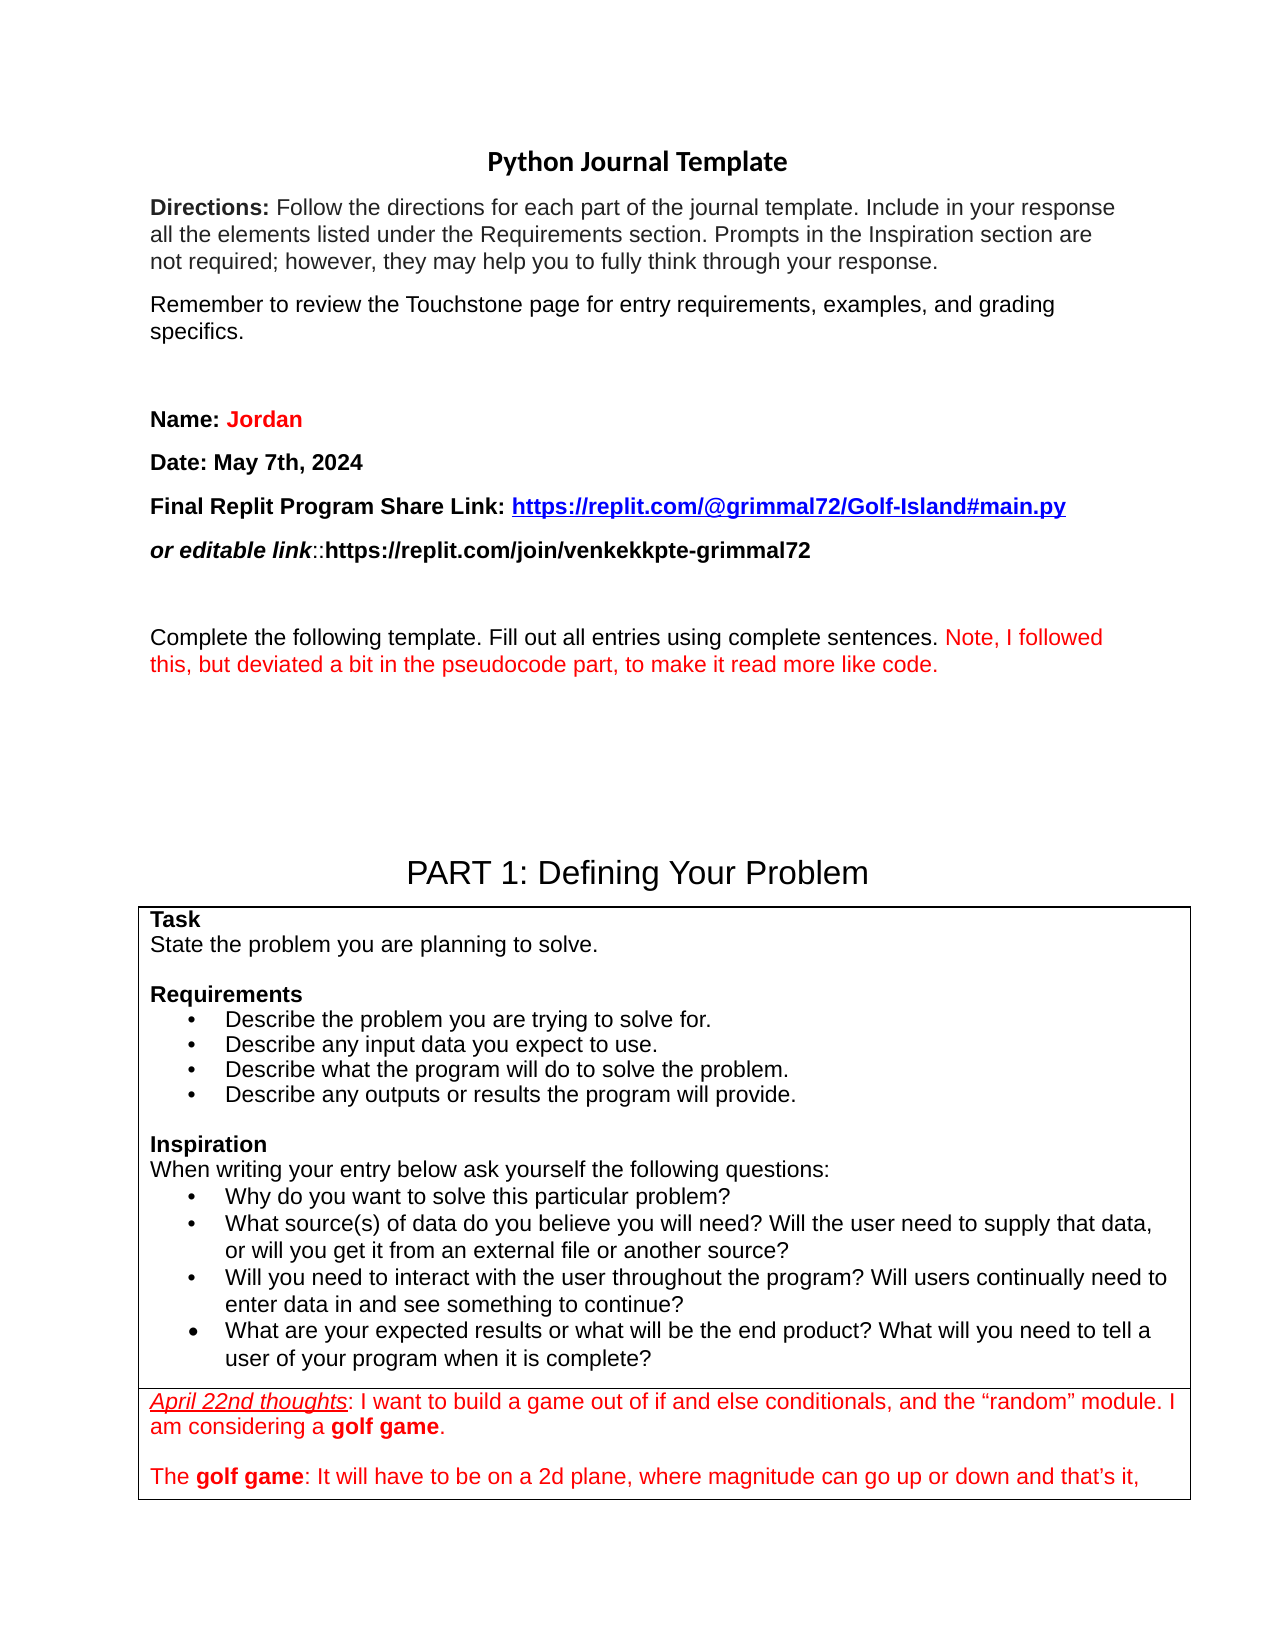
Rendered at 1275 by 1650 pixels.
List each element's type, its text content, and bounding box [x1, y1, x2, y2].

text Remember to review the Touchstone page for entry requirements, examples, and grading specifics. [150, 291, 1125, 345]
text Name: Jordan [150, 406, 1125, 432]
text or editable link::https://replit.com/join/venkekkpte-grimmal72 [150, 536, 1125, 563]
table_header Task State the problem you are planning to solve. Requirements Describe the problem you are trying to solve for. Describe any input data you expect to use. Describe what the program will do to solve the problem. Describe any outputs or results the program will provide. Inspiration When writing your entry below ask yourself the following questions: Why do you want to solve this particular problem? What source(s) of data do you believe you will need? Will the user need to supply that data, or will you get it from an external file or another source? Will you need to interact with the user throughout the program? Will users continually need to enter data in and see something to continue? What are your expected results or what will be the end product? What will you need to tell a user of your program when it is complete? [139, 908, 1190, 1388]
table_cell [139, 1389, 1190, 1499]
text PART 1: Defining Your Problem [150, 863, 1125, 890]
text Final Replit Program Share Link: https://replit.com/@grimmal72/Golf-Island#main.py [150, 493, 1125, 520]
text Date: May 7th, 2024 [150, 449, 1125, 476]
text Python Journal Template [150, 150, 1125, 177]
text Directions: Follow the directions for each part of the journal template. Include in your response all the elements listed under the Requirements section. Prompts in the Inspiration section are not required; however, they may help you to fully think through your response. [150, 194, 1125, 274]
text Complete the following template. Fill out all entries using complete sentences. Note, I followed this, but deviated a bit in the pseudocode part, to make it read more like code. [150, 624, 1125, 678]
